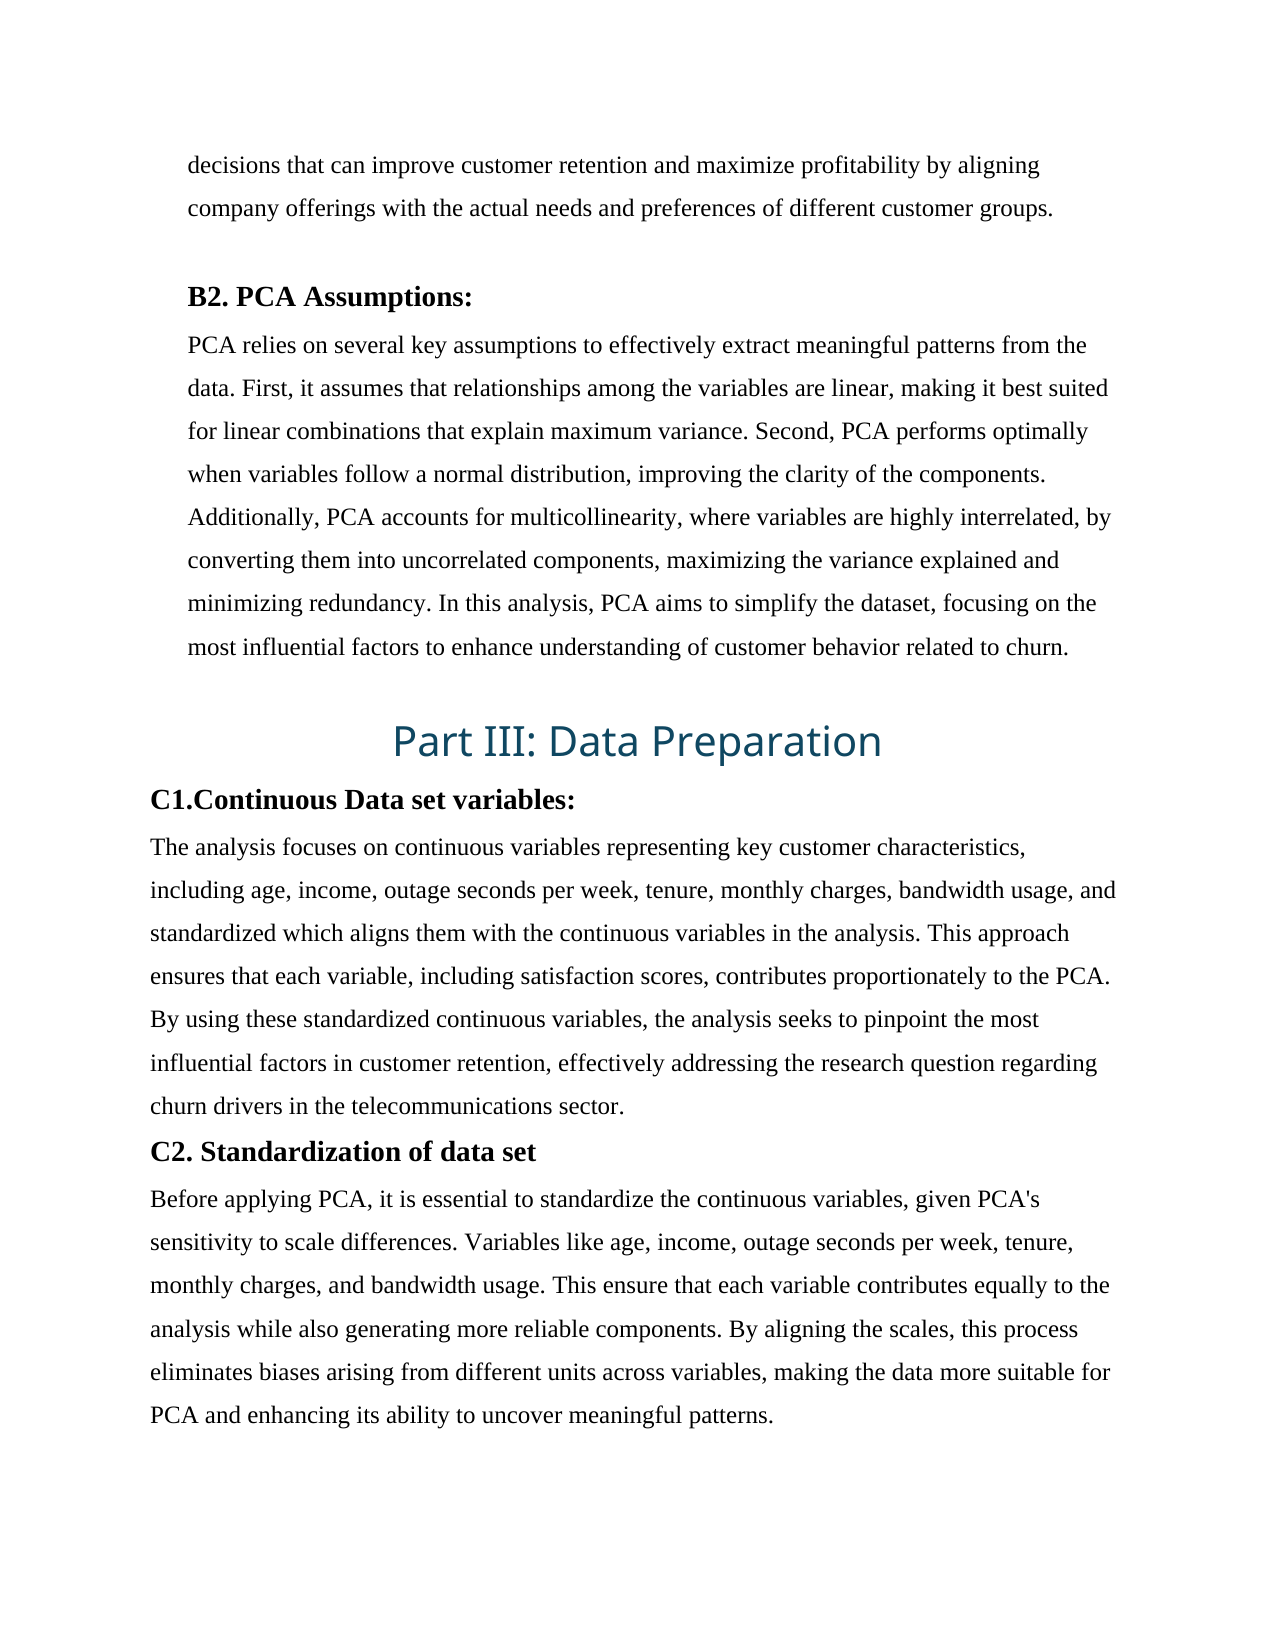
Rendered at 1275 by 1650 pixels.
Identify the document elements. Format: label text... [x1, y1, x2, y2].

text The analysis focuses on continuous variables representing key customer characteristics, including age, income, outage seconds per week, tenure, monthly charges, bandwidth usage, and standardized which aligns them with the continuous variables in the analysis. This approach ensures that each variable, including satisfaction scores, contributes proportionately to the PCA. By using these standardized continuous variables, the analysis seeks to pinpoint the most influential factors in customer retention, effectively addressing the research question regarding churn drivers in the telecommunications sector. [150, 832, 1125, 1119]
text PCA relies on several key assumptions to effectively extract meaningful patterns from the data. First, it assumes that relationships among the variables are linear, making it best suited for linear combinations that explain maximum variance. Second, PCA performs optimally when variables follow a normal distribution, improving the clarity of the components. Additionally, PCA accounts for multicollinearity, where variables are highly interrelated, by converting them into uncorrelated components, maximizing the variance explained and minimizing redundancy. In this analysis, PCA aims to simplify the dataset, focusing on the most influential factors to enhance understanding of customer behavior related to churn. [187, 330, 1125, 660]
text B2. PCA Assumptions: [187, 279, 1125, 313]
text C1.Continuous Data set variables: [150, 782, 1125, 815]
text C2. Standardization of data set [150, 1134, 1125, 1167]
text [187, 150, 1125, 222]
subtitle Part III: Data Preparation [150, 712, 1125, 769]
text Before applying PCA, it is essential to standardize the continuous variables, given PCA's sensitivity to scale differences. Variables like age, income, outage seconds per week, tenure, monthly charges, and bandwidth usage. This ensure that each variable contributes equally to the analysis while also generating more reliable components. By aligning the scales, this process eliminates biases arising from different units across variables, making the data more suitable for PCA and enhancing its ability to uncover meaningful patterns. [150, 1184, 1125, 1429]
